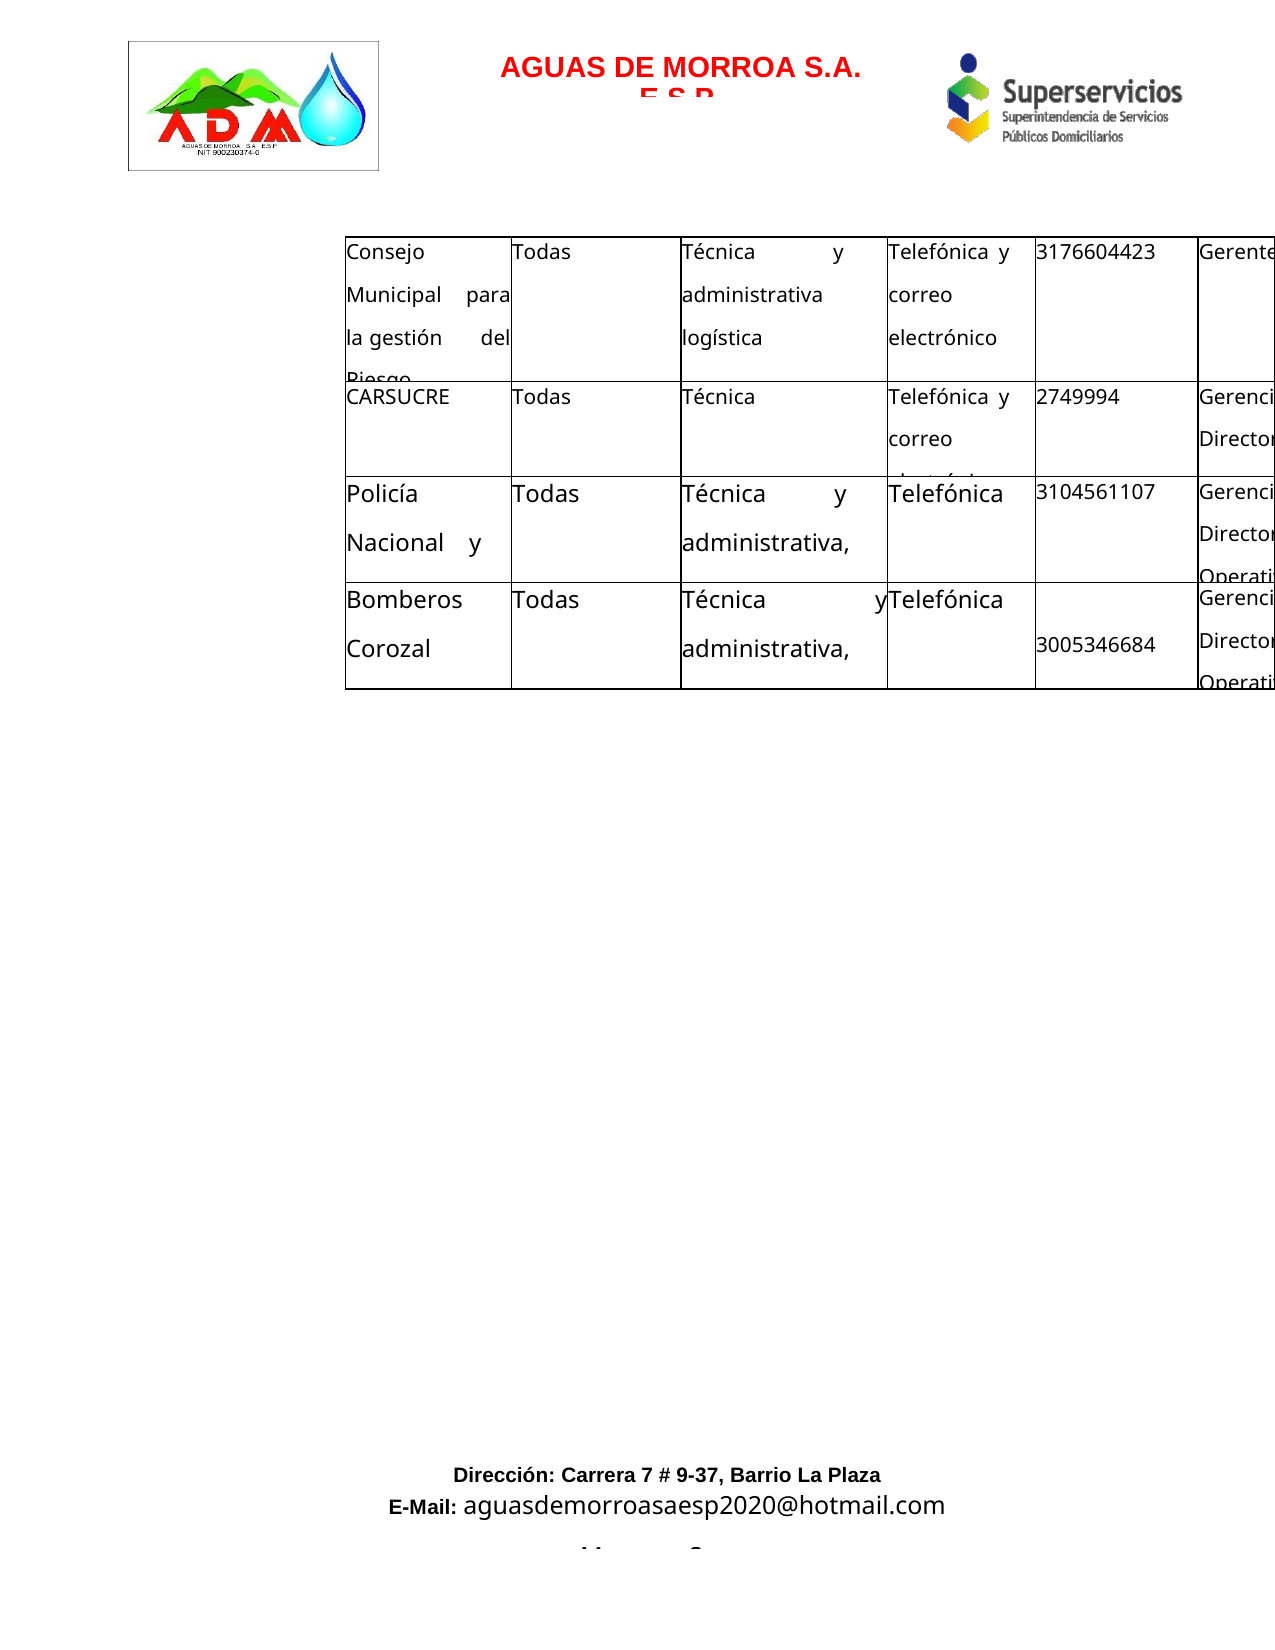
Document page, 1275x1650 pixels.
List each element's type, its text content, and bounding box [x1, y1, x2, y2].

table_cell Técnica [682, 382, 887, 476]
table_cell Todas [512, 238, 680, 381]
table_cell Técnica y administrativa, logística [682, 583, 887, 688]
table_cell 2749994 2749995 [1036, 382, 1197, 476]
table_cell Gerencia y Director Operativo [1199, 583, 1274, 688]
table_cell Todas [512, 583, 680, 688]
table_cell Técnica y administrativa, logística [682, 477, 887, 582]
table_cell Técnica y administrativa logística [682, 238, 887, 381]
table_cell Telefónica [888, 477, 1035, 582]
picture [128, 41, 379, 171]
table_cell CARSUCRE [346, 382, 511, 476]
table_cell 3176604423 [1036, 238, 1197, 381]
table_cell Consejo Municipal para la gestión del Riesgo [346, 238, 511, 381]
table_cell Gerencia y Director Operativo [1199, 382, 1274, 476]
picture [925, 47, 1204, 151]
table_cell Telefónica y correo electrónico [888, 238, 1035, 381]
table_cell Gerencia y Director Operativo [1199, 477, 1274, 582]
table_cell Todas [512, 477, 680, 582]
table_cell Telefónica y correo electrónico [888, 382, 1035, 476]
table_cell Telefónica [888, 583, 1035, 688]
table_cell 3104561107 [1036, 477, 1197, 582]
table_cell 3005346684 [1036, 583, 1197, 688]
table_cell Bomberos Corozal [346, 583, 511, 688]
table_cell Gerente [1199, 238, 1274, 381]
table_cell Todas [512, 382, 680, 476]
table_cell Policía Nacional y ambiental [346, 477, 511, 582]
